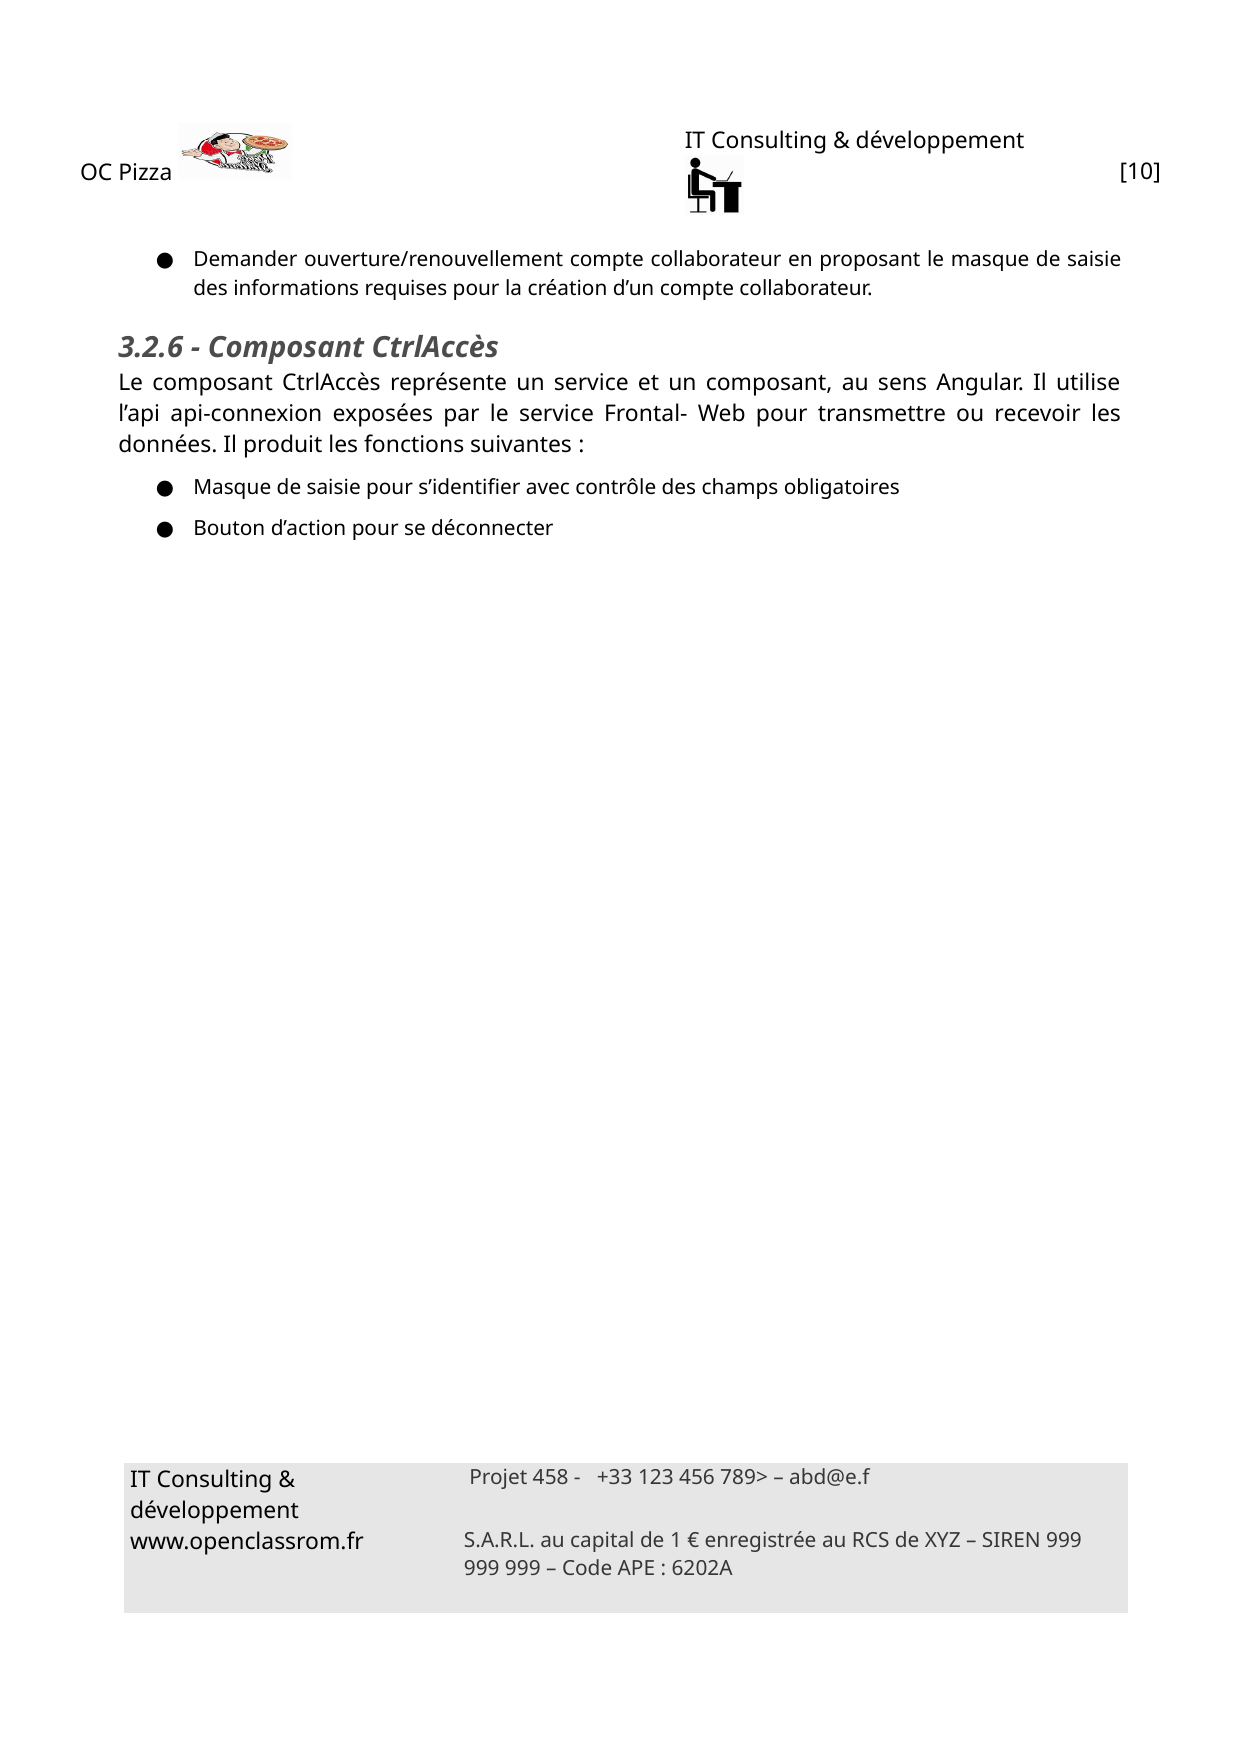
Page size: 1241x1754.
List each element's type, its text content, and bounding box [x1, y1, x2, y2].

list Masque de saisie pour s’identifier avec contrôle des champs obligatoires [156, 472, 1122, 501]
picture [178, 123, 293, 180]
list Bouton d’action pour se déconnecter [156, 513, 1122, 541]
list Demander ouverture/renouvellement compte collaborateur en proposant le masque de saisie des informations requises pour la création d’un compte collaborateur. [156, 244, 1122, 301]
text Le composant CtrlAccès représente un service et un composant, au sens Angular. Il utilise l’api api-connexion exposées par le service Frontal- Web pour transmettre ou recevoir les données. Il produit les fonctions suivantes : [118, 366, 1122, 460]
subtitle Composant CtrlAccès [118, 326, 1122, 366]
picture [684, 155, 744, 215]
